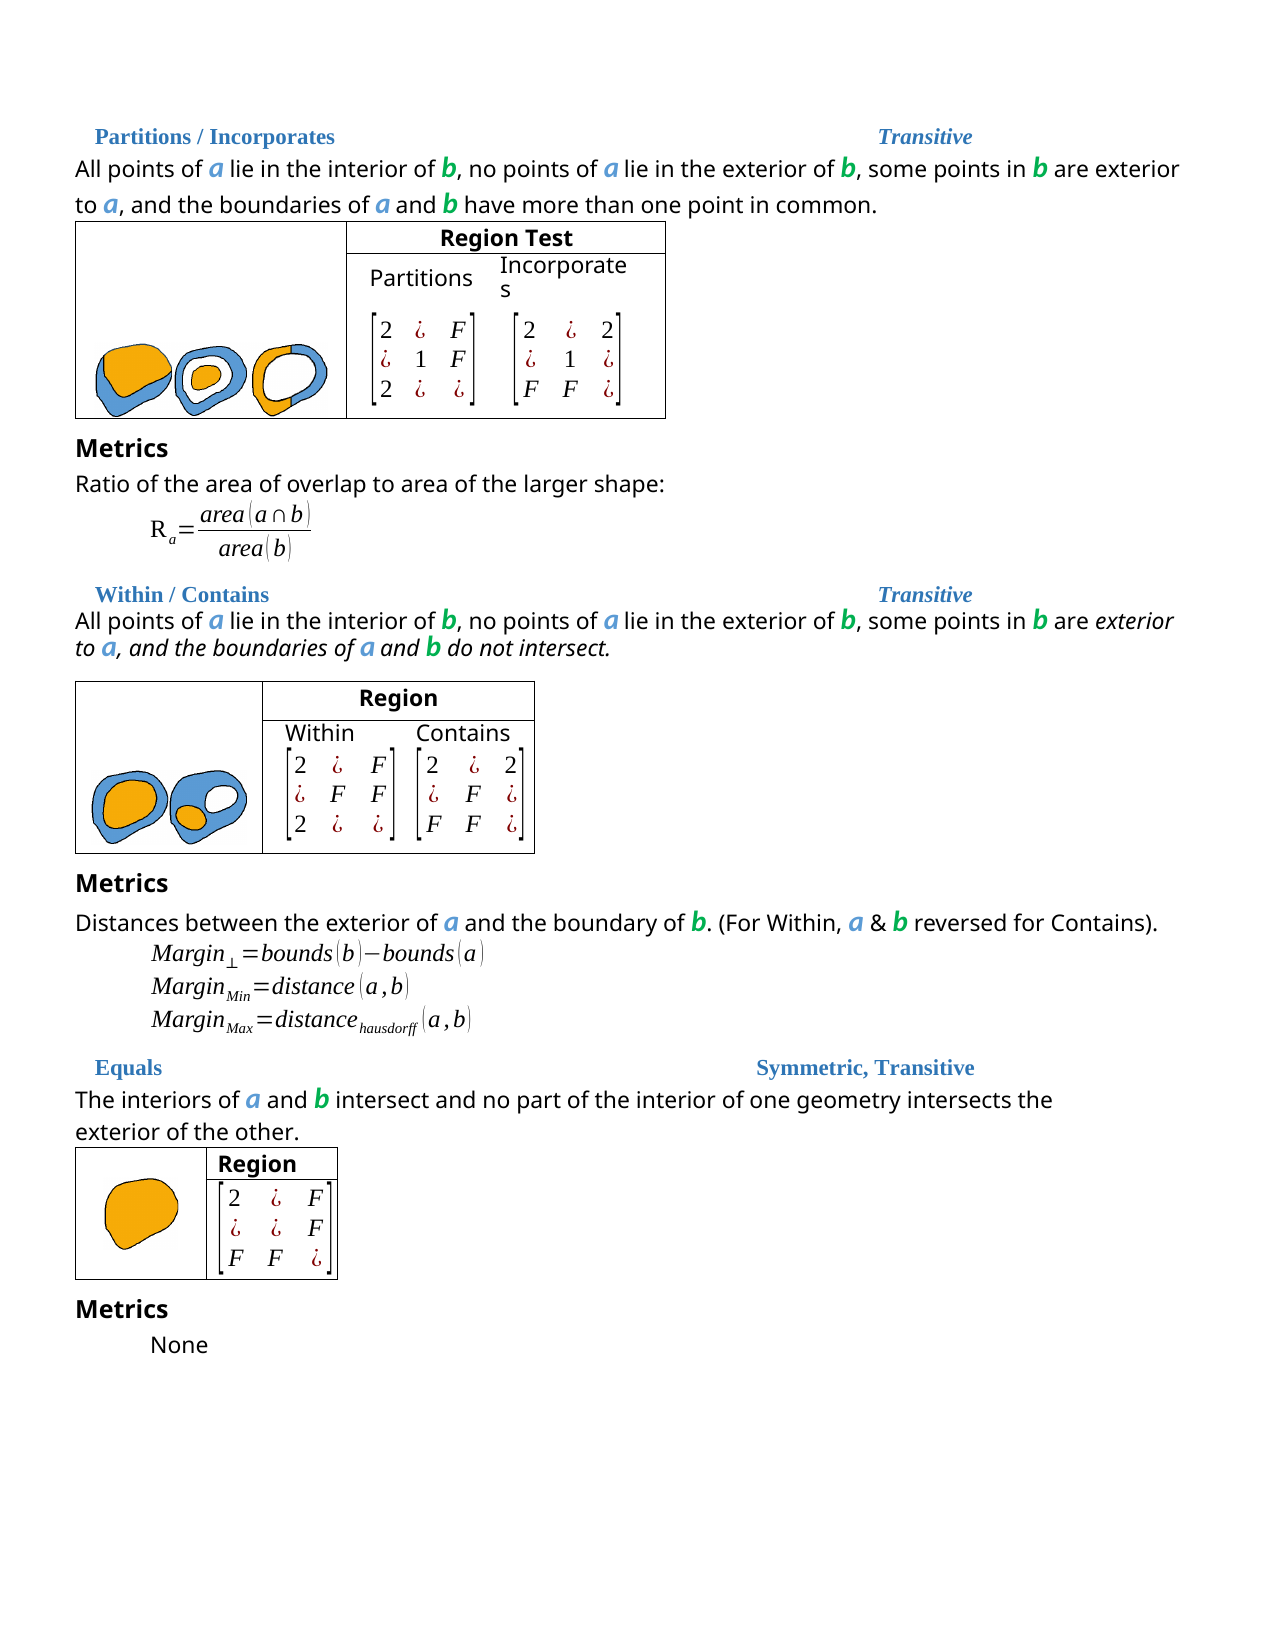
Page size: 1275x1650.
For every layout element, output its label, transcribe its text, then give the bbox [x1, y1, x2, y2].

text Distances between the exterior of a and the boundary of b. (For Within, a & b reversed for Contains). [75, 903, 1200, 938]
table_header Region [263, 682, 534, 720]
subtitle Within / Contains Transitive [94, 581, 1200, 607]
table_header [76, 1148, 206, 1278]
table_cell [207, 1180, 337, 1278]
table_header [76, 682, 262, 852]
table_header Region Test [347, 222, 665, 253]
table_cell [347, 254, 665, 417]
text Metrics [75, 431, 1200, 465]
text The interiors of a and b intersect and no part of the interior of one geometry intersects the exterior of the other. [75, 1080, 1078, 1147]
text All points of a lie in the interior of b, no points of a lie in the exterior of b, some points in b are exterior to a, and the boundaries of a and b have more than one point in common. [75, 149, 1200, 221]
subtitle Partitions / Incorporates Transitive [94, 123, 1200, 149]
picture [90, 770, 248, 845]
table_header Region [207, 1148, 337, 1179]
text All points of a lie in the interior of b, no points of a lie in the exterior of b, some points in b are exterior to a, and the boundaries of a and b do not intersect. [75, 607, 1200, 664]
table_header [76, 222, 346, 417]
picture [94, 342, 329, 418]
text None [150, 1329, 1200, 1360]
picture [103, 1177, 179, 1250]
text Ratio of the area of overlap to area of the larger shape: [75, 468, 1200, 499]
subtitle Equals Symmetric, Transitive [94, 1053, 1200, 1080]
text Metrics [75, 866, 1200, 900]
table_cell [263, 721, 534, 852]
text Metrics [75, 1292, 1200, 1326]
